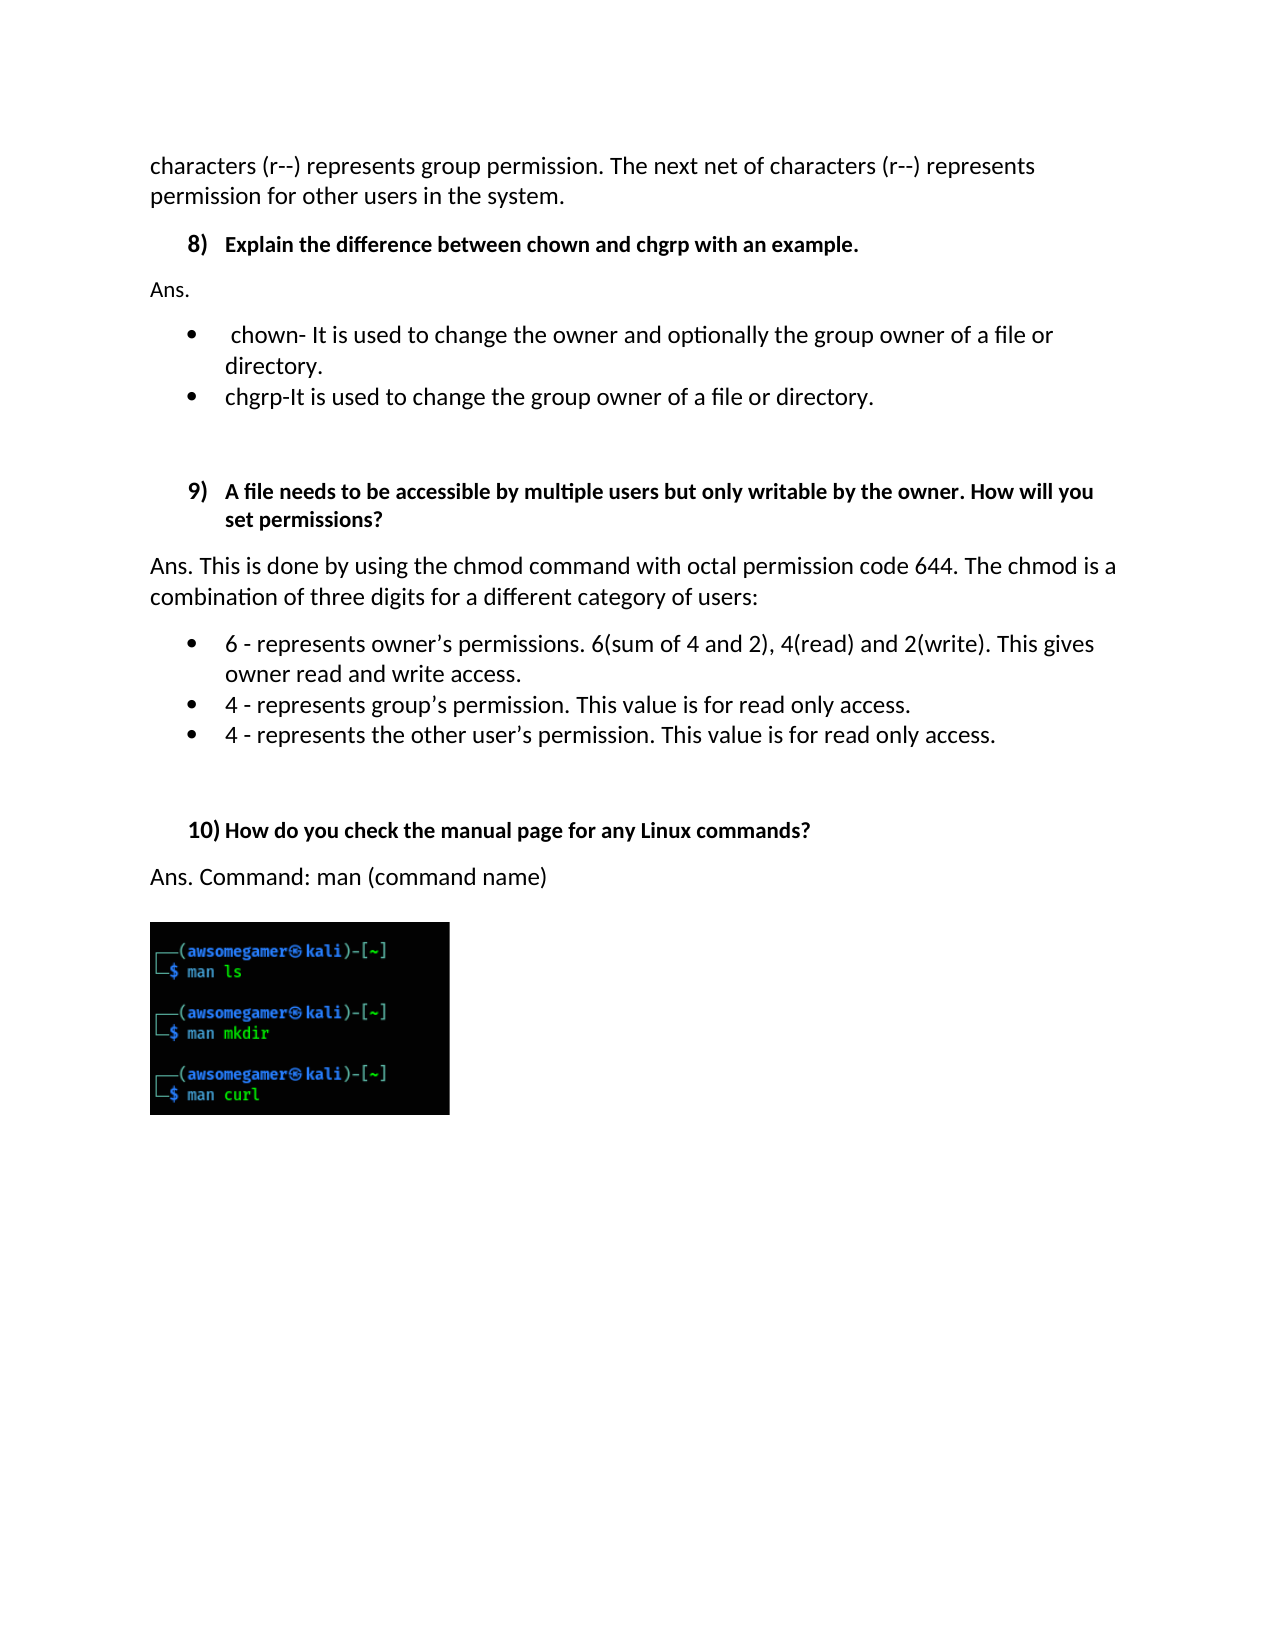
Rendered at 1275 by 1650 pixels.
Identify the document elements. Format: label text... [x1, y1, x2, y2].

text Ans. [150, 275, 1125, 303]
list 4 - represents the other user’s permission. This value is for read only access. [187, 719, 1125, 750]
list 4 - represents group’s permission. This value is for read only access. [187, 689, 1125, 719]
list How do you check the manual page for any Linux commands? [187, 814, 1125, 844]
list 6 - represents owner’s permissions. 6(sum of 4 and 2), 4(read) and 2(write). This gives owner read and write access. [187, 628, 1125, 689]
text Ans. This is done by using the chmod command with octal permission code 644. The chmod is a combination of three digits for a different category of users: [150, 550, 1125, 611]
list chgrp-It is used to change the group owner of a file or directory. [187, 381, 1125, 411]
list chown- It is used to change the owner and optionally the group owner of a file or directory. [187, 319, 1125, 381]
list A file needs to be accessible by multiple users but only writable by the owner. How will you set permissions? [187, 475, 1125, 533]
picture [150, 922, 450, 1115]
list Explain the difference between chown and chgrp with an example. [187, 228, 1125, 258]
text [150, 150, 1125, 211]
text Ans. Command: man (command name) [150, 861, 1125, 892]
